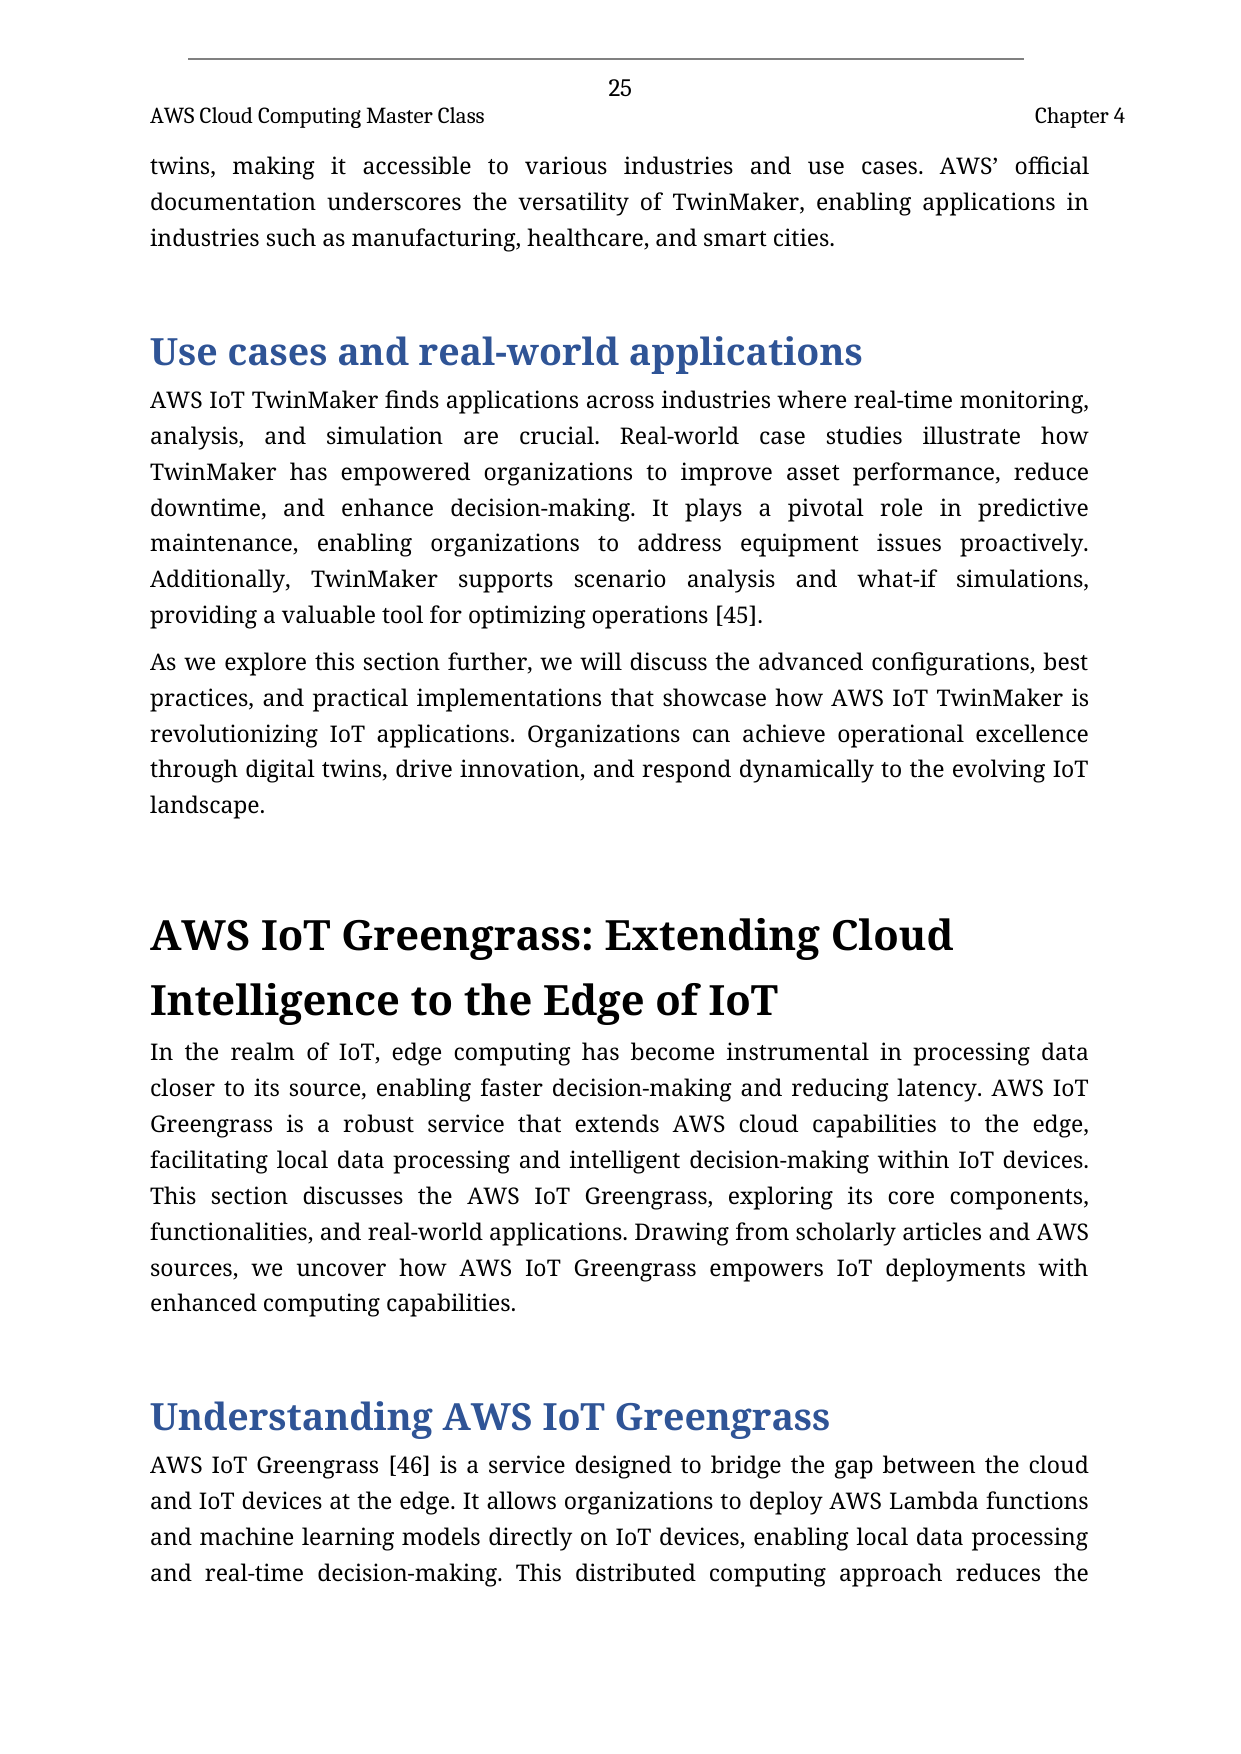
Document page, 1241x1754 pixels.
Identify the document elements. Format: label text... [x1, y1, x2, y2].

text As we explore this section further, we will discuss the advanced configurations, best practices, and practical implementations that showcase how AWS IoT TwinMaker is revolutionizing IoT applications. Organizations can achieve operational excellence through digital twins, drive innovation, and respond dynamically to the evolving IoT landscape. [150, 646, 1090, 821]
subtitle Understanding AWS IoT Greengrass [150, 1391, 1090, 1442]
subtitle Use cases and real-world applications [150, 325, 1090, 376]
subtitle AWS IoT Greengrass: Extending Cloud Intelligence to the Edge of IoT [150, 905, 1090, 1027]
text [150, 1449, 1090, 1588]
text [150, 150, 1090, 253]
text AWS IoT TwinMaker finds applications across industries where real-time monitoring, analysis, and simulation are crucial. Real-world case studies illustrate how TwinMaker has empowered organizations to improve asset performance, reduce downtime, and enhance decision-making. It plays a pivotal role in predictive maintenance, enabling organizations to address equipment issues proactively. Additionally, TwinMaker supports scenario analysis and what-if simulations, providing a valuable tool for optimizing operations. [150, 384, 1090, 631]
text In the realm of IoT, edge computing has become instrumental in processing data closer to its source, enabling faster decision-making and reducing latency. AWS IoT Greengrass is a robust service that extends AWS cloud capabilities to the edge, facilitating local data processing and intelligent decision-making within IoT devices. This section discusses the AWS IoT Greengrass, exploring its core components, functionalities, and real-world applications. Drawing from scholarly articles and AWS sources, we uncover how AWS IoT Greengrass empowers IoT deployments with enhanced computing capabilities. [150, 1036, 1090, 1319]
